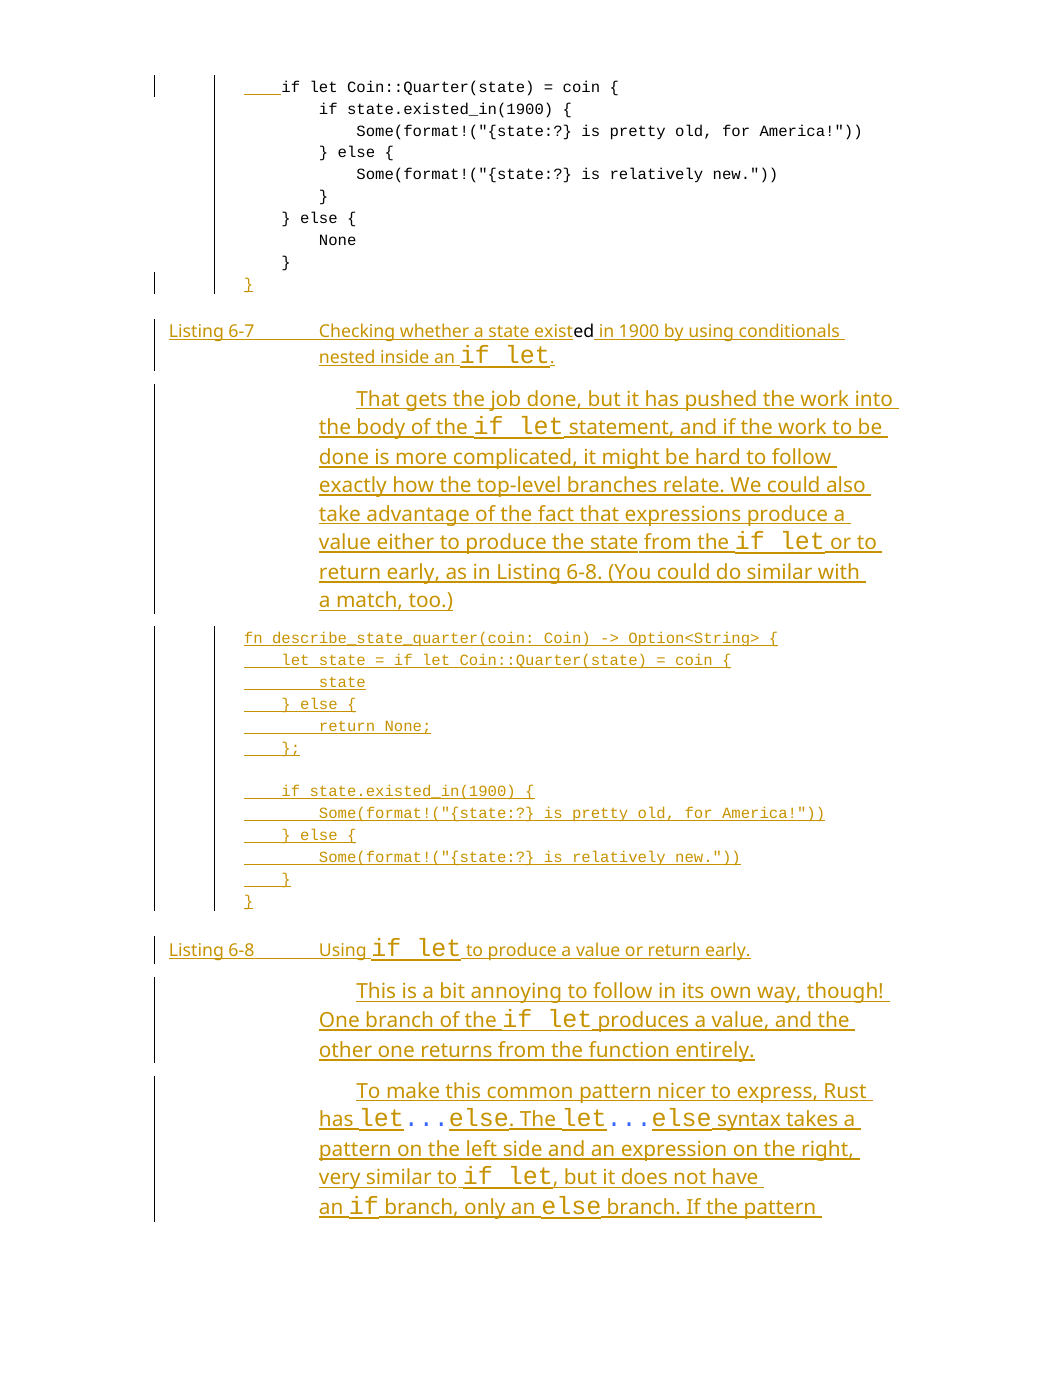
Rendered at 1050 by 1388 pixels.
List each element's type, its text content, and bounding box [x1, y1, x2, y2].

text } else { [215, 141, 900, 162]
text Some(format!("{state:?} is relatively new.")) [215, 162, 900, 184]
text ...... [319, 1076, 900, 1222]
text } [215, 184, 900, 206]
text None [215, 228, 900, 250]
text } else { [215, 206, 900, 228]
text Some(format!("{state:?} is pretty old, for America!")) [215, 119, 900, 141]
list ed [169, 319, 900, 371]
text } [215, 250, 900, 272]
text if state.existed_in(1900) { [215, 97, 900, 119]
text if let Coin::Quarter(state) = coin { [215, 75, 900, 97]
